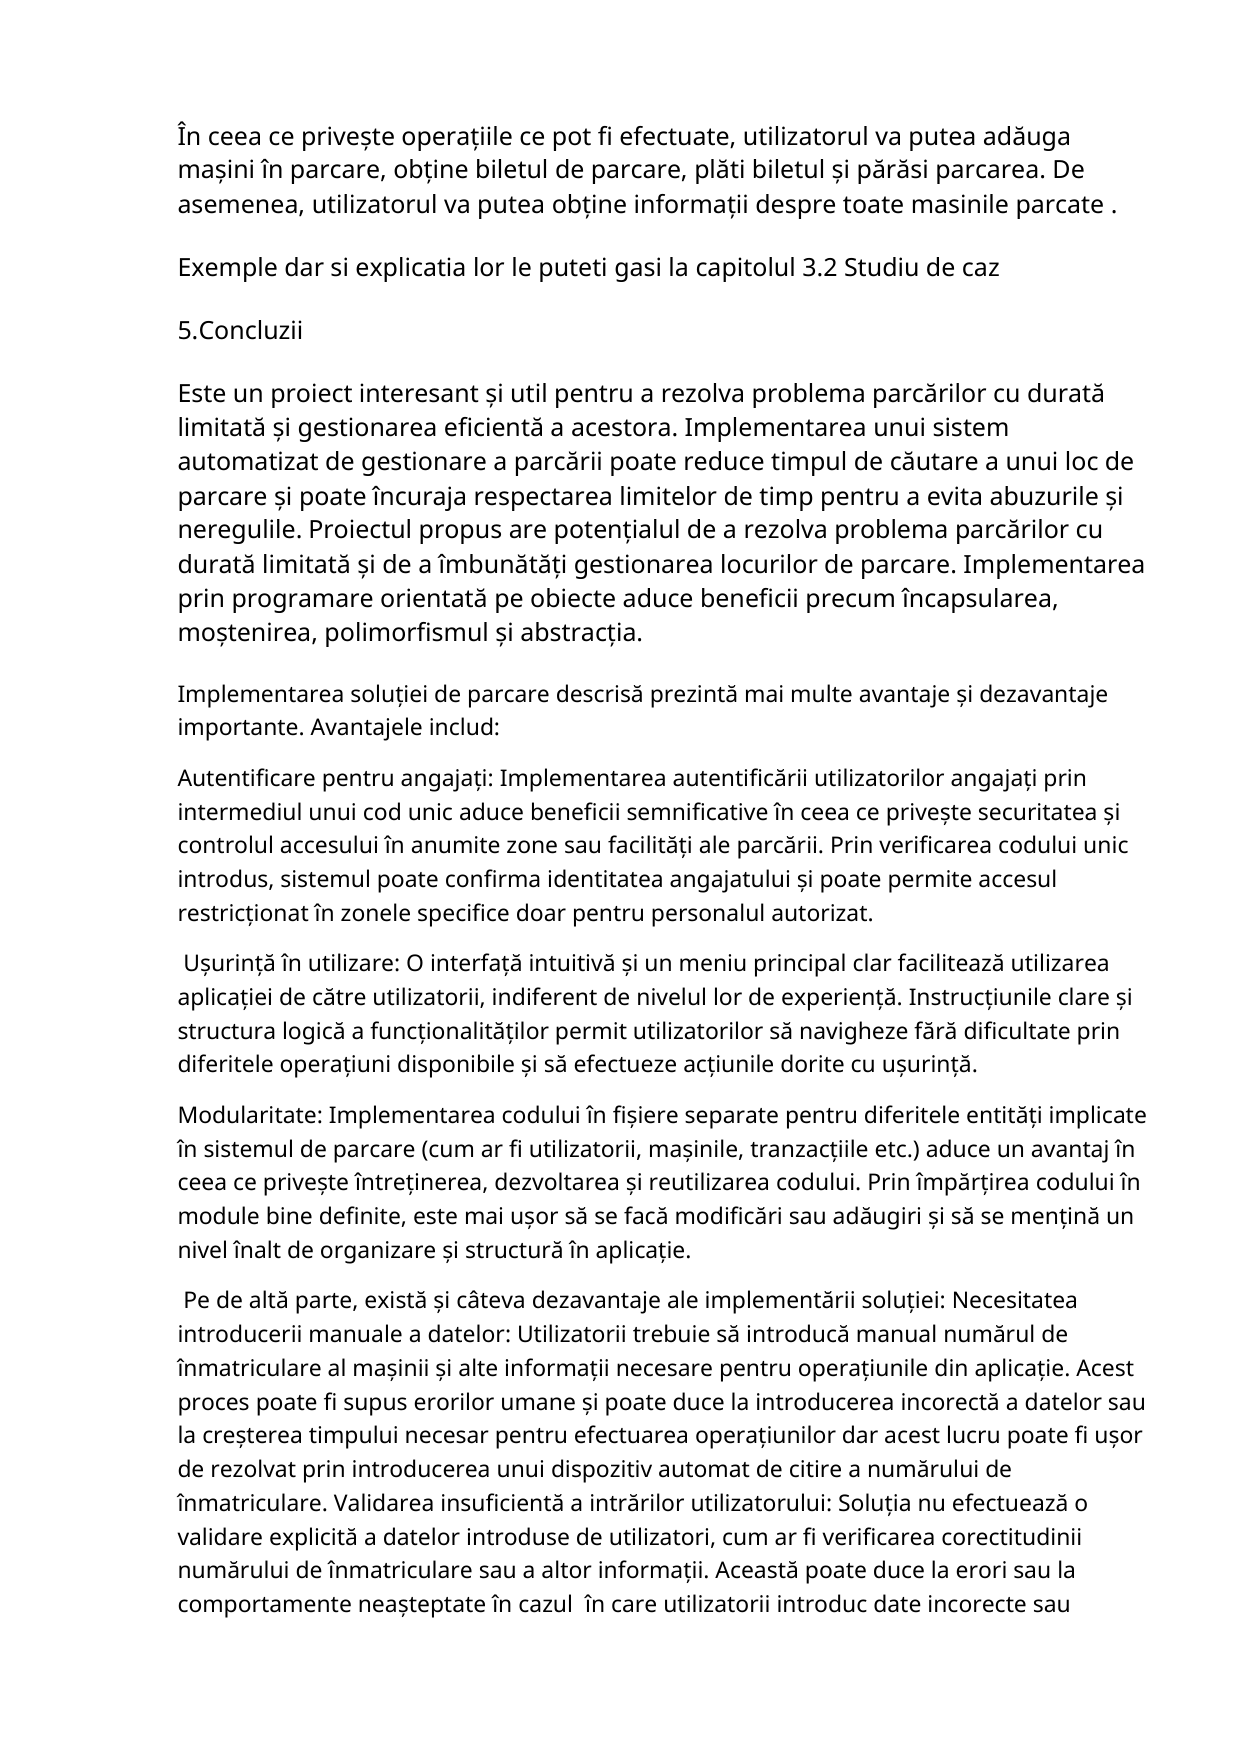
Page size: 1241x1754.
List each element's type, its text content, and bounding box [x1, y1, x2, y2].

text În ceea ce privește operațiile ce pot fi efectuate, utilizatorul va putea adăuga mașini în parcare, obține biletul de parcare, plăti biletul și părăsi parcarea. De asemenea, utilizatorul va putea obține informații despre toate masinile parcate . [177, 118, 1152, 220]
text Implementarea soluției de parcare descrisă prezintă mai multe avantaje și dezavantaje importante. Avantajele includ: [177, 678, 1152, 743]
text Modularitate: Implementarea codului în fișiere separate pentru diferitele entități implicate în sistemul de parcare (cum ar fi utilizatorii, mașinile, tranzacțiile etc.) aduce un avantaj în ceea ce privește întreținerea, dezvoltarea și reutilizarea codului. Prin împărțirea codului în module bine definite, este mai ușor să se facă modificări sau adăugiri și să se mențină un nivel înalt de organizare și structură în aplicație. [177, 1099, 1152, 1265]
text 5.Concluzii [177, 313, 1152, 347]
text Este un proiect interesant și util pentru a rezolva problema parcărilor cu durată limitată și gestionarea eficientă a acestora. Implementarea unui sistem automatizat de gestionare a parcării poate reduce timpul de căutare a unui loc de parcare și poate încuraja respectarea limitelor de timp pentru a evita abuzurile și neregulile. Proiectul propus are potențialul de a rezolva problema parcărilor cu durată limitată și de a îmbunătăți gestionarea locurilor de parcare. Implementarea prin programare orientată pe obiecte aduce beneficii precum încapsularea, moștenirea, polimorfismul și abstracția. [177, 376, 1152, 648]
text Exemple dar si explicatia lor le puteti gasi la capitolul 3.2 Studiu de caz [177, 249, 1152, 283]
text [177, 1284, 1152, 1619]
text Autentificare pentru angajați: Implementarea autentificării utilizatorilor angajați prin intermediul unui cod unic aduce beneficii semnificative în ceea ce privește securitatea și controlul accesului în anumite zone sau facilități ale parcării. Prin verificarea codului unic introdus, sistemul poate confirma identitatea angajatului și poate permite accesul restricționat în zonele specifice doar pentru personalul autorizat. [177, 762, 1152, 928]
text Ușurință în utilizare: O interfață intuitivă și un meniu principal clar facilitează utilizarea aplicației de către utilizatorii, indiferent de nivelul lor de experiență. Instrucțiunile clare și structura logică a funcționalităților permit utilizatorilor să navigheze fără dificultate prin diferitele operațiuni disponibile și să efectueze acțiunile dorite cu ușurință. [177, 947, 1152, 1080]
